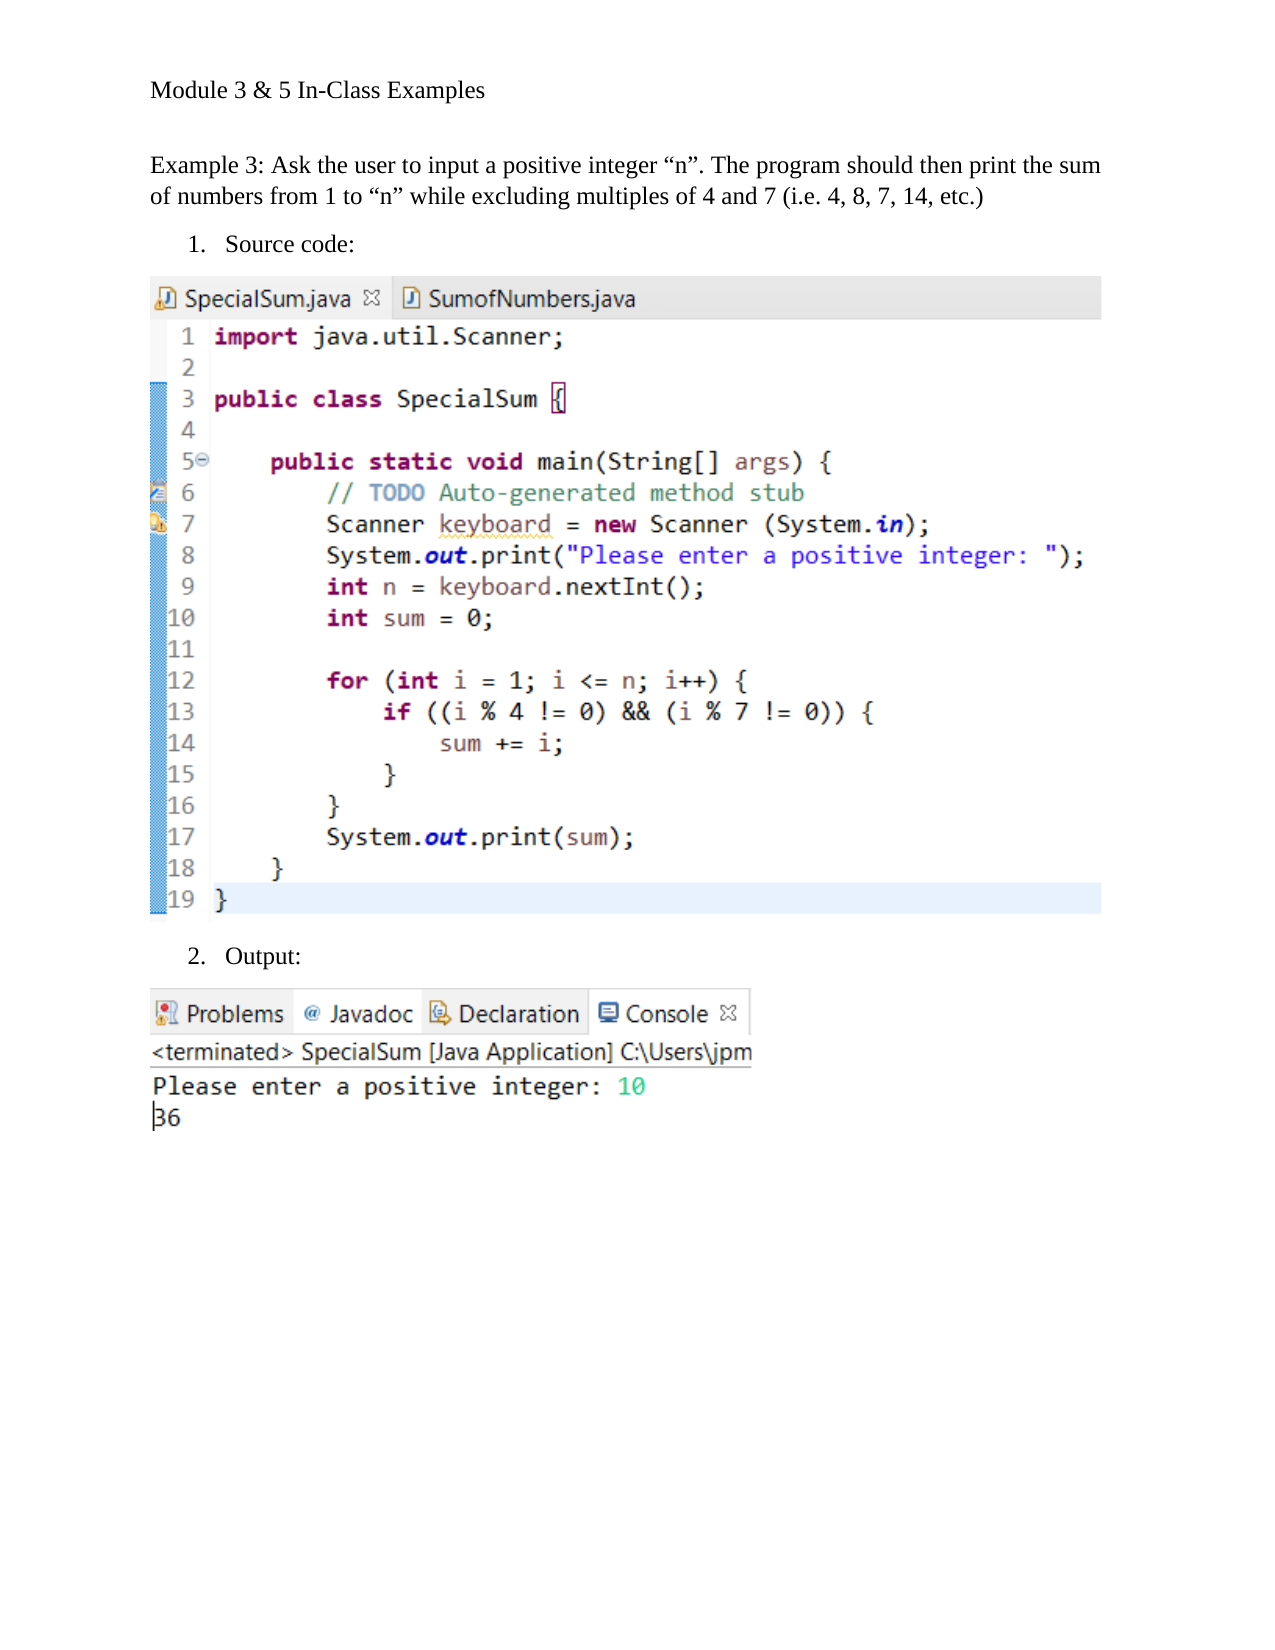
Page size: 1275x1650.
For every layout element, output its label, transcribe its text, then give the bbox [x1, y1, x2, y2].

picture [150, 276, 1102, 922]
text Example 3: Ask the user to input a positive integer “n”. The program should then print the sum of numbers from 1 to “n” while excluding multiples of 4 and 7 (i.e. 4, 8, 7, 14, etc.) [150, 150, 1125, 210]
list Source code: [187, 229, 1125, 257]
picture [150, 988, 752, 1131]
list Output: [187, 941, 1125, 969]
